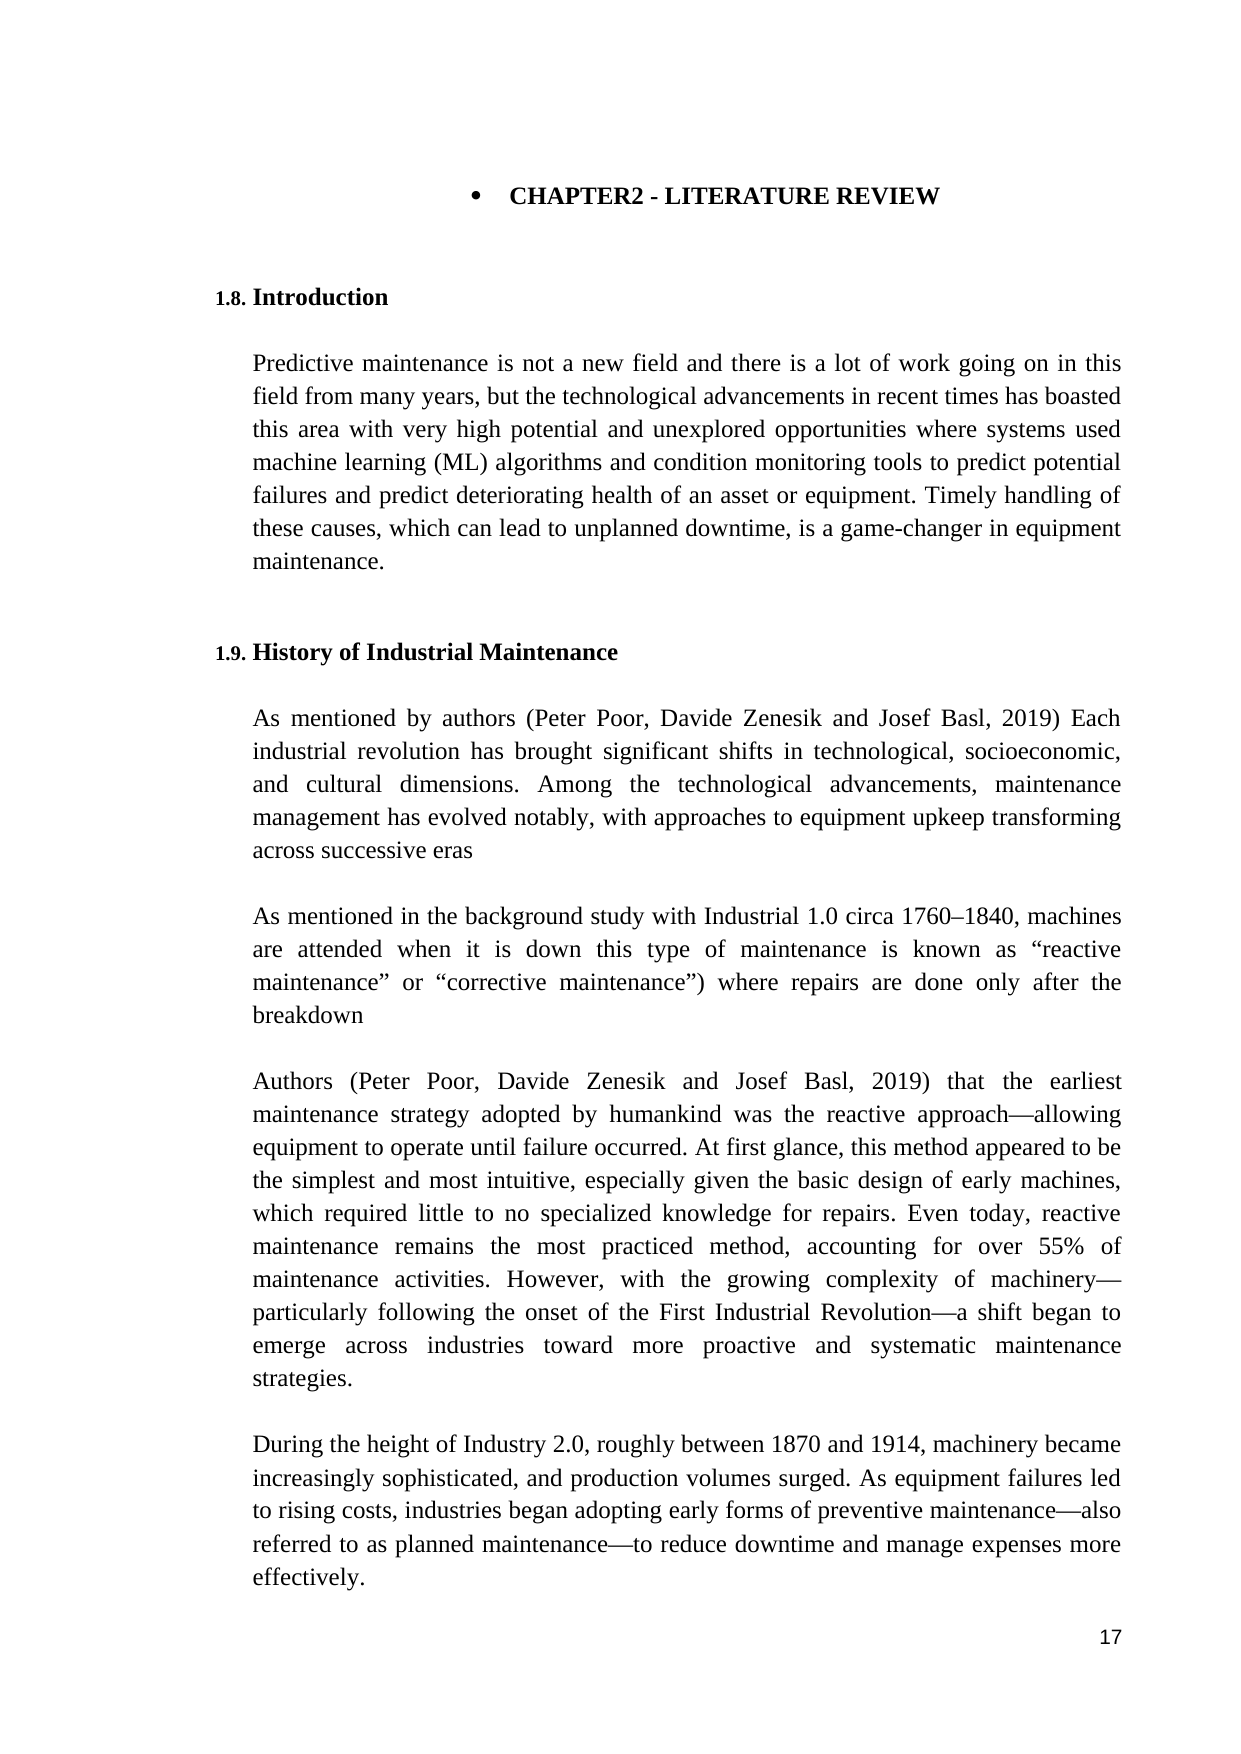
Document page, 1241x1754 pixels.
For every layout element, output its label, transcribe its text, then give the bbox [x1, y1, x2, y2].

subtitle CHAPTER2 - LITERATURE REVIEW [290, 181, 1122, 209]
text As mentioned in the background study with Industrial 1.0 circa 1760–1840, machines are attended when it is down this type of maintenance is known as “reactive maintenance” or “corrective maintenance”) where repairs are done only after the breakdown [252, 901, 1122, 1029]
text As mentioned by authors (Peter Poor, Davide Zenesik and Josef Basl, 2019) Each industrial revolution has brought significant shifts in technological, socioeconomic, and cultural dimensions. Among the technological advancements, maintenance management has evolved notably, with approaches to equipment upkeep transforming across successive eras [252, 703, 1122, 864]
text Predictive maintenance is not a new field and there is a lot of work going on in this field from many years, but the technological advancements in recent times has boasted this area with very high potential and unexplored opportunities where systems used machine learning (ML) algorithms and condition monitoring tools to predict potential failures and predict deteriorating health of an asset or equipment. Timely handling of these causes, which can lead to unplanned downtime, is a game-changer in equipment maintenance. [252, 348, 1122, 575]
text During the height of Industry 2.0, roughly between 1870 and 1914, machinery became increasingly sophisticated, and production volumes surged. As equipment failures led to rising costs, industries began adopting early forms of preventive maintenance—also referred to as planned maintenance—to reduce downtime and manage expenses more effectively. [252, 1429, 1122, 1590]
text Authors (Peter Poor, Davide Zenesik and Josef Basl, 2019) that the earliest maintenance strategy adopted by humankind was the reactive approach—allowing equipment to operate until failure occurred. At first glance, this method appeared to be the simplest and most intuitive, especially given the basic design of early machines, which required little to no specialized knowledge for repairs. Even today, reactive maintenance remains the most practiced method, accounting for over 55% of maintenance activities. However, with the growing complexity of machinery—particularly following the onset of the First Industrial Revolution—a shift began to emerge across industries toward more proactive and systematic maintenance strategies. [252, 1066, 1122, 1392]
subtitle History of Industrial Maintenance [215, 637, 1122, 666]
subtitle Introduction [215, 282, 1122, 311]
